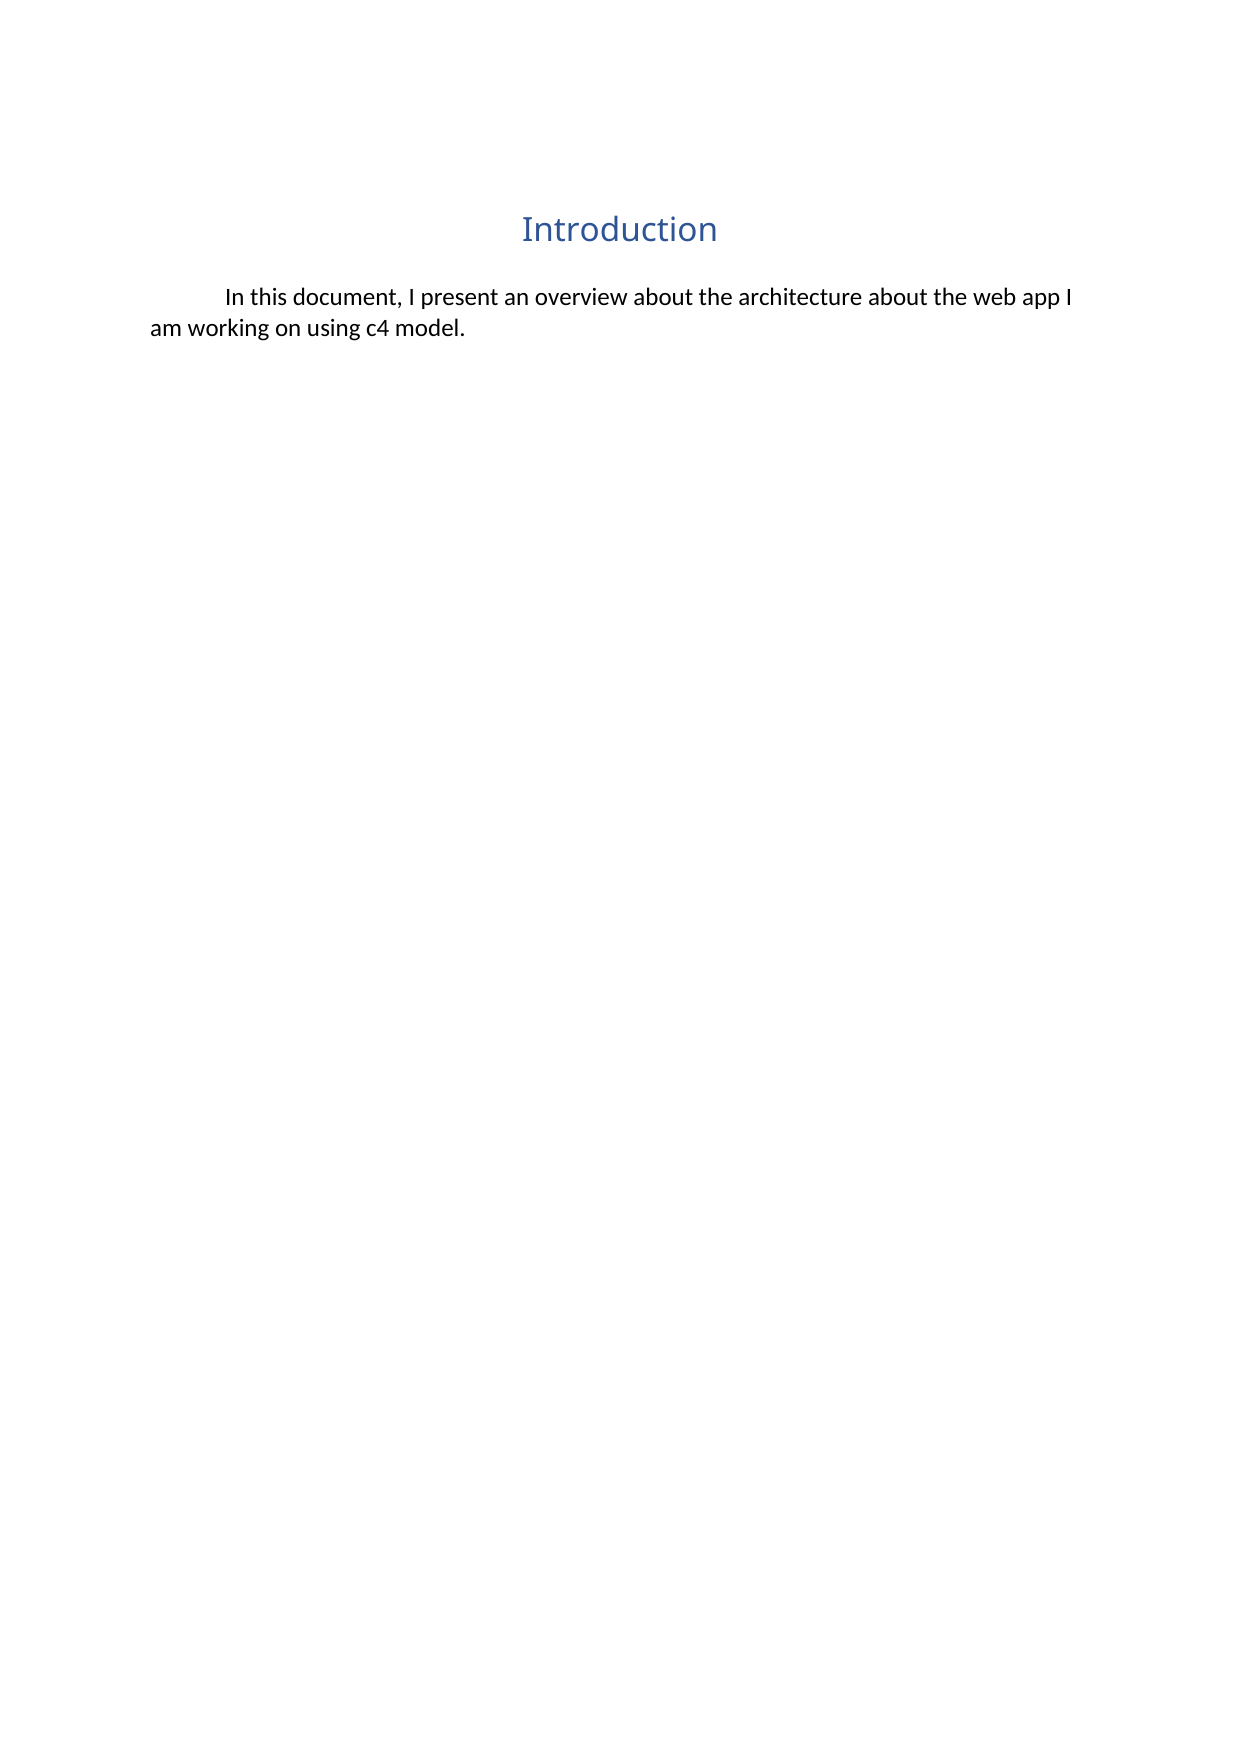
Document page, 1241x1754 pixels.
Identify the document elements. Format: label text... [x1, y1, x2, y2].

subtitle Introduction [150, 206, 1090, 251]
text In this document, I present an overview about the architecture about the web app I am working on using c4 model. [150, 281, 1090, 342]
